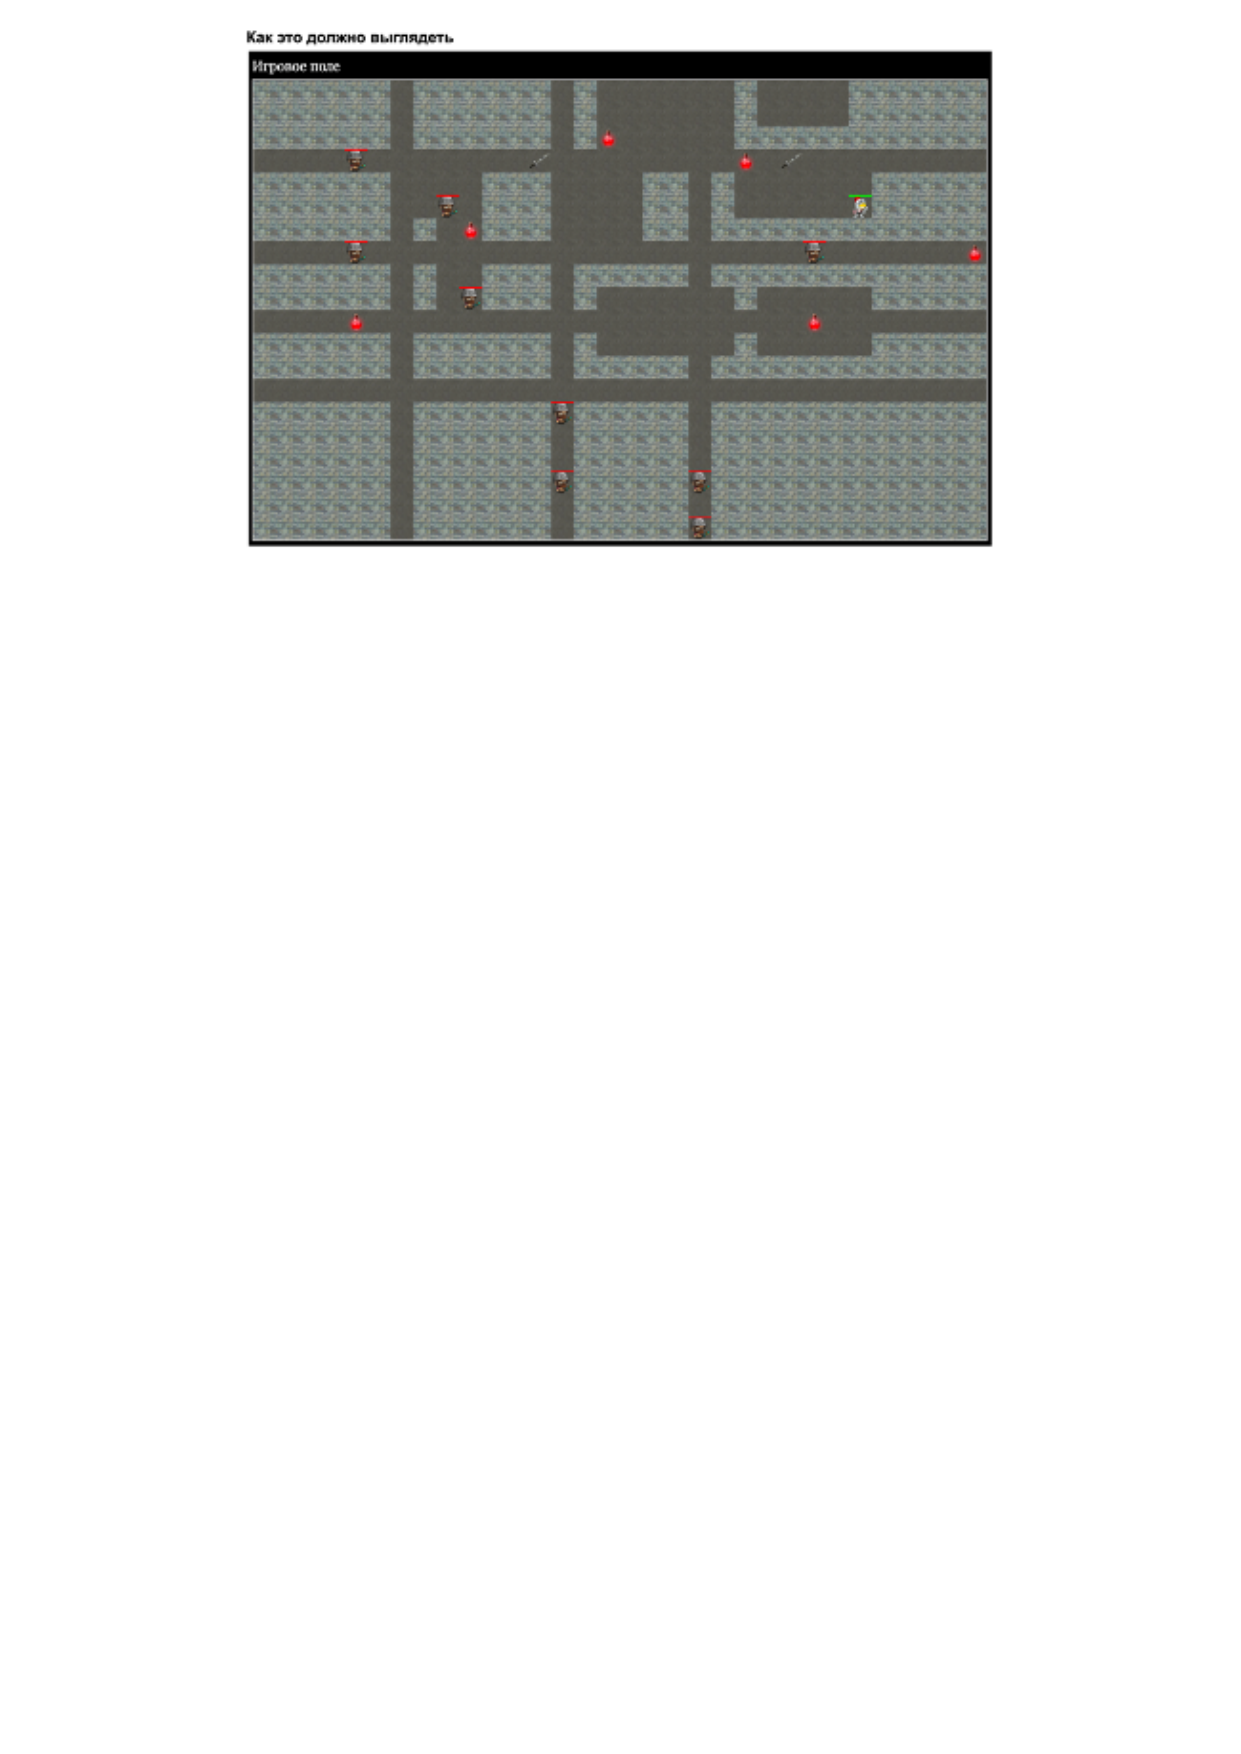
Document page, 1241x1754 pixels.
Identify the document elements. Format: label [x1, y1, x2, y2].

picture [236, 14, 1004, 570]
